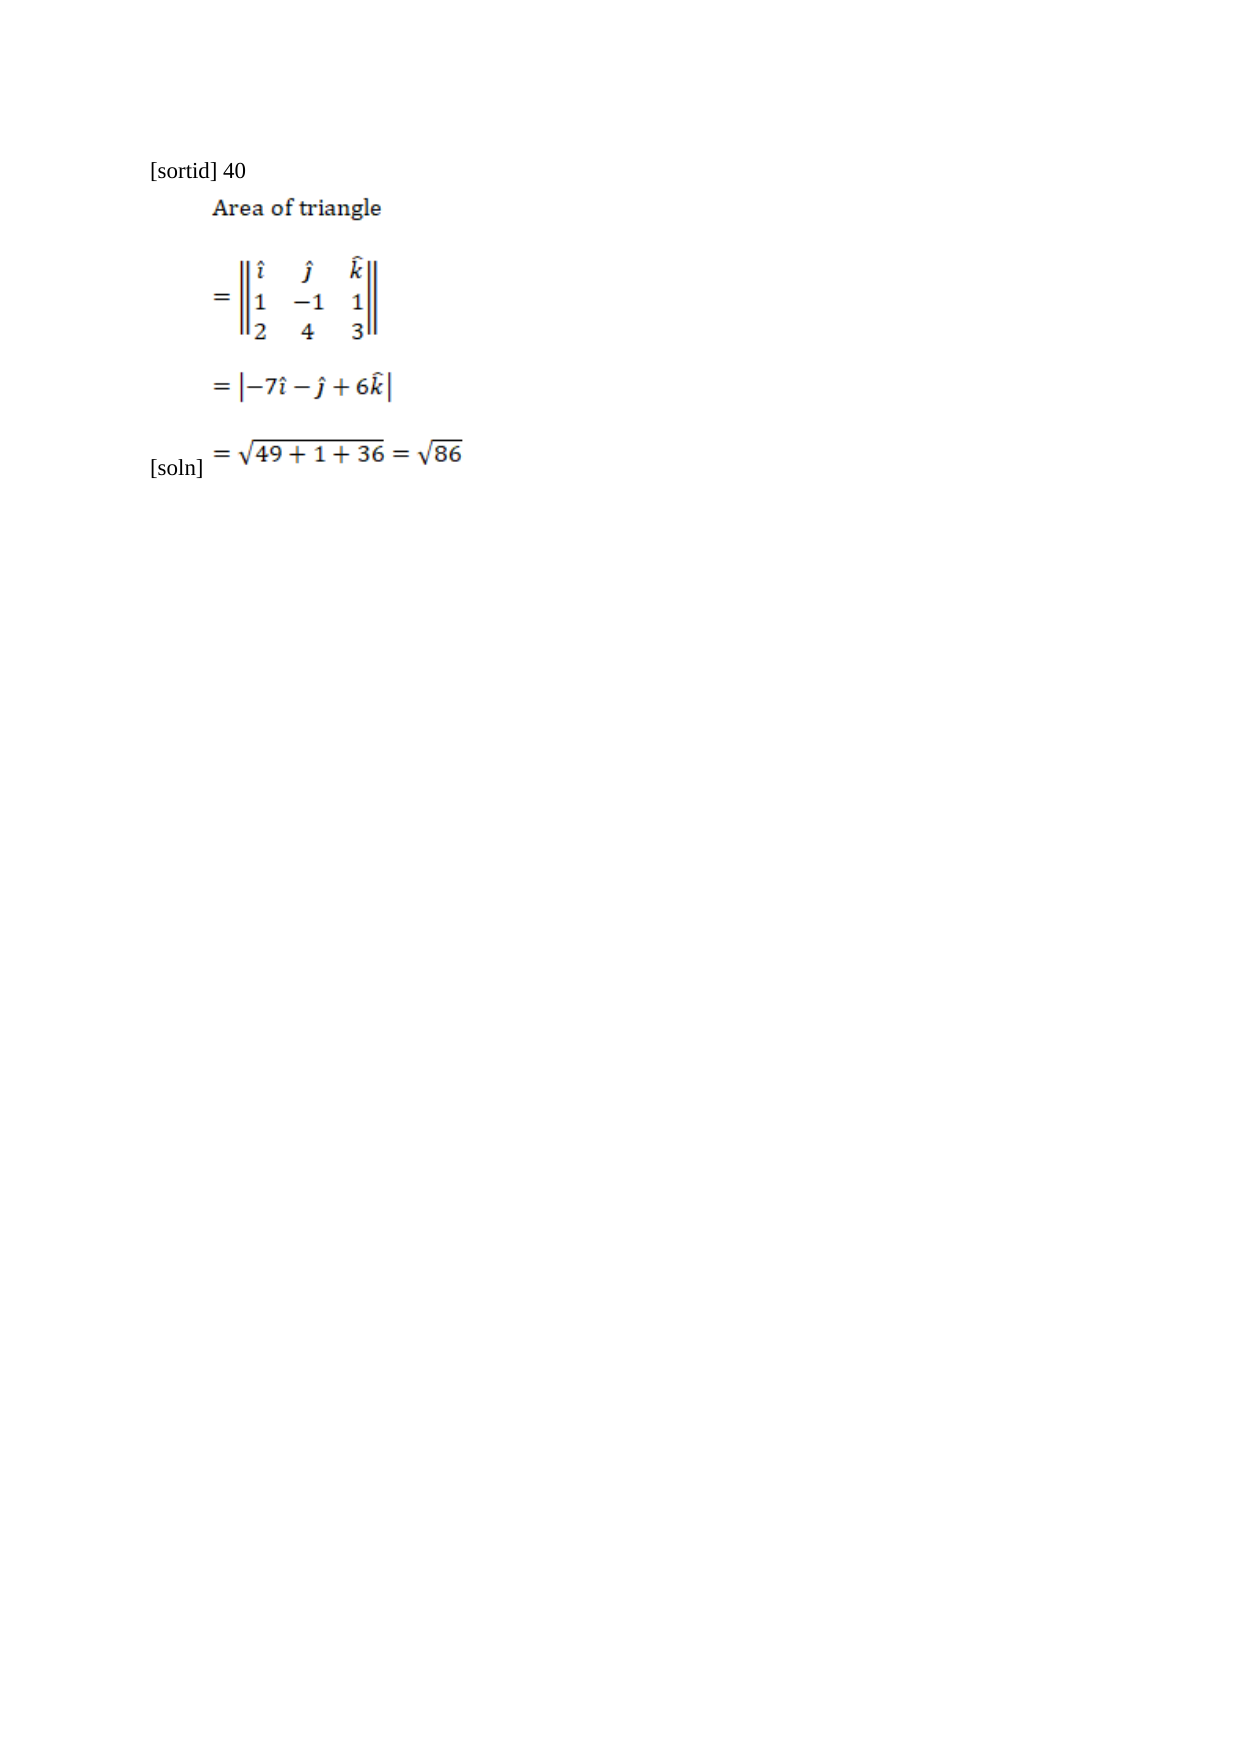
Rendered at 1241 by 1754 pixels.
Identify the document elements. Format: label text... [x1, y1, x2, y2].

picture [208, 189, 472, 476]
text [sortid] 40 [150, 150, 1090, 183]
